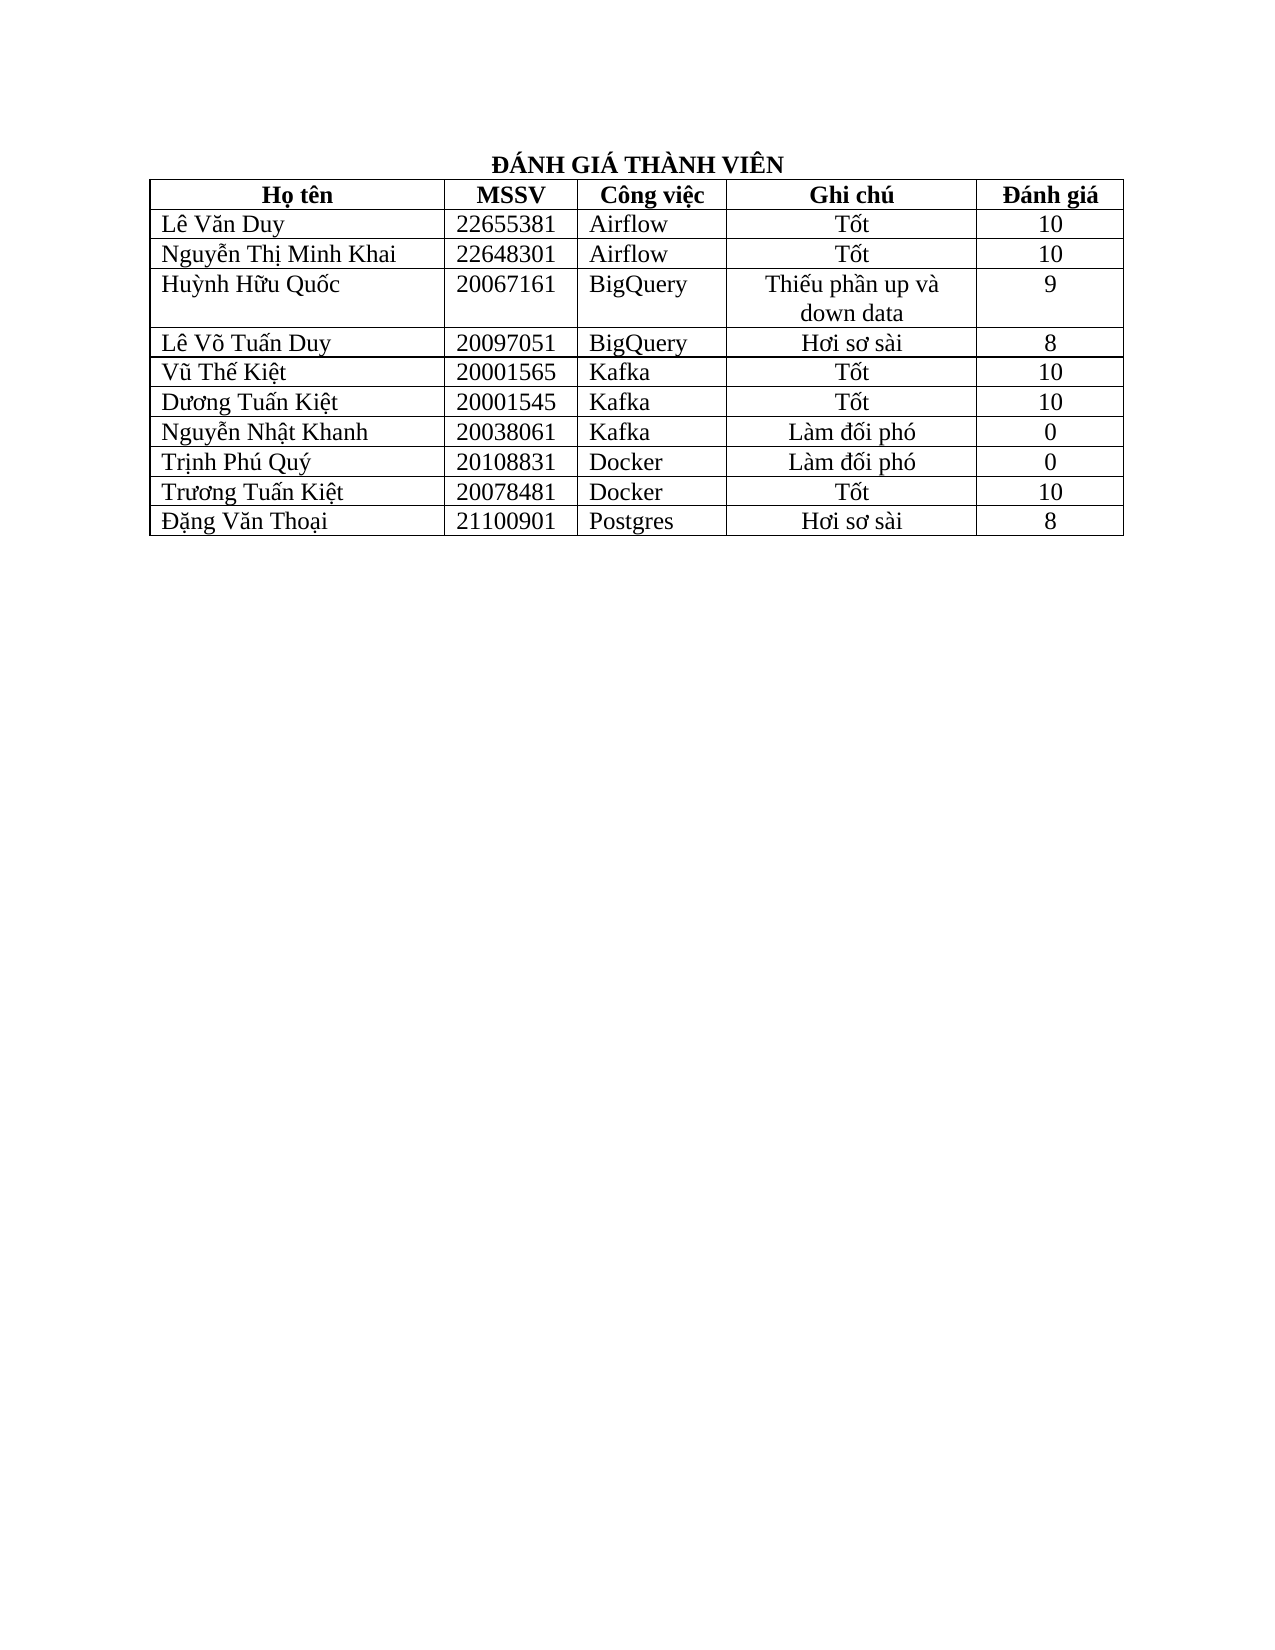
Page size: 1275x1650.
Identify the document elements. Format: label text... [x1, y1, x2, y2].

table_cell Kafka [578, 417, 726, 446]
table_cell Tốt [727, 239, 976, 268]
table_cell Thiếu phần up và down data [727, 269, 976, 327]
table_cell Làm đối phó [727, 447, 976, 476]
table_header Công việc [578, 180, 726, 208]
table_cell 22655381 [445, 210, 577, 238]
table_cell 9 [977, 269, 1123, 327]
table_cell Huỳnh Hữu Quốc [151, 269, 444, 327]
table_cell Tốt [727, 358, 976, 386]
table_cell Docker [578, 477, 726, 505]
table_cell Postgres [578, 506, 726, 535]
table_cell 20078481 [445, 477, 577, 505]
table_cell 20097051 [445, 328, 577, 356]
table_cell 8 [977, 506, 1123, 535]
table_cell 10 [977, 477, 1123, 505]
table_header Họ tên [151, 180, 444, 208]
table_cell 10 [977, 387, 1123, 416]
table_cell Trịnh Phú Quý [151, 447, 444, 476]
table_cell Đặng Văn Thoại [151, 506, 444, 535]
table_cell Hơi sơ sài [727, 506, 976, 535]
table_cell Dương Tuấn Kiệt [151, 387, 444, 416]
table_cell 10 [977, 358, 1123, 386]
table_cell 20001565 [445, 358, 577, 386]
table_header Ghi chú [727, 180, 976, 208]
table_cell Làm đối phó [727, 417, 976, 446]
table_cell Tốt [727, 210, 976, 238]
table_cell Airflow [578, 239, 726, 268]
table_cell Lê Văn Duy [151, 210, 444, 238]
table_cell Kafka [578, 387, 726, 416]
text ĐÁNH GIÁ THÀNH VIÊN [150, 150, 1125, 179]
table_cell 21100901 [445, 506, 577, 535]
table_cell Trương Tuấn Kiệt [151, 477, 444, 505]
table_cell 8 [977, 328, 1123, 356]
table_cell 20038061 [445, 417, 577, 446]
table_cell Docker [578, 447, 726, 476]
table_cell BigQuery [578, 269, 726, 327]
table_cell Lê Võ Tuấn Duy [151, 328, 444, 356]
table_cell 20067161 [445, 269, 577, 327]
table_cell Hơi sơ sài [727, 328, 976, 356]
table_cell 0 [977, 447, 1123, 476]
table_cell Tốt [727, 387, 976, 416]
table_cell 20108831 [445, 447, 577, 476]
table_cell 0 [977, 417, 1123, 446]
table_cell BigQuery [578, 328, 726, 356]
table_header MSSV [445, 180, 577, 208]
table_cell 10 [977, 210, 1123, 238]
table_cell Vũ Thế Kiệt [151, 358, 444, 386]
table_cell Kafka [578, 358, 726, 386]
table_cell 20001545 [445, 387, 577, 416]
table_cell 22648301 [445, 239, 577, 268]
table_cell Nguyễn Nhật Khanh [151, 417, 444, 446]
table_header Đánh giá [977, 180, 1123, 208]
table_cell 10 [977, 239, 1123, 268]
table_cell Tốt [727, 477, 976, 505]
table_cell Airflow [578, 210, 726, 238]
table_cell Nguyễn Thị Minh Khai [151, 239, 444, 268]
